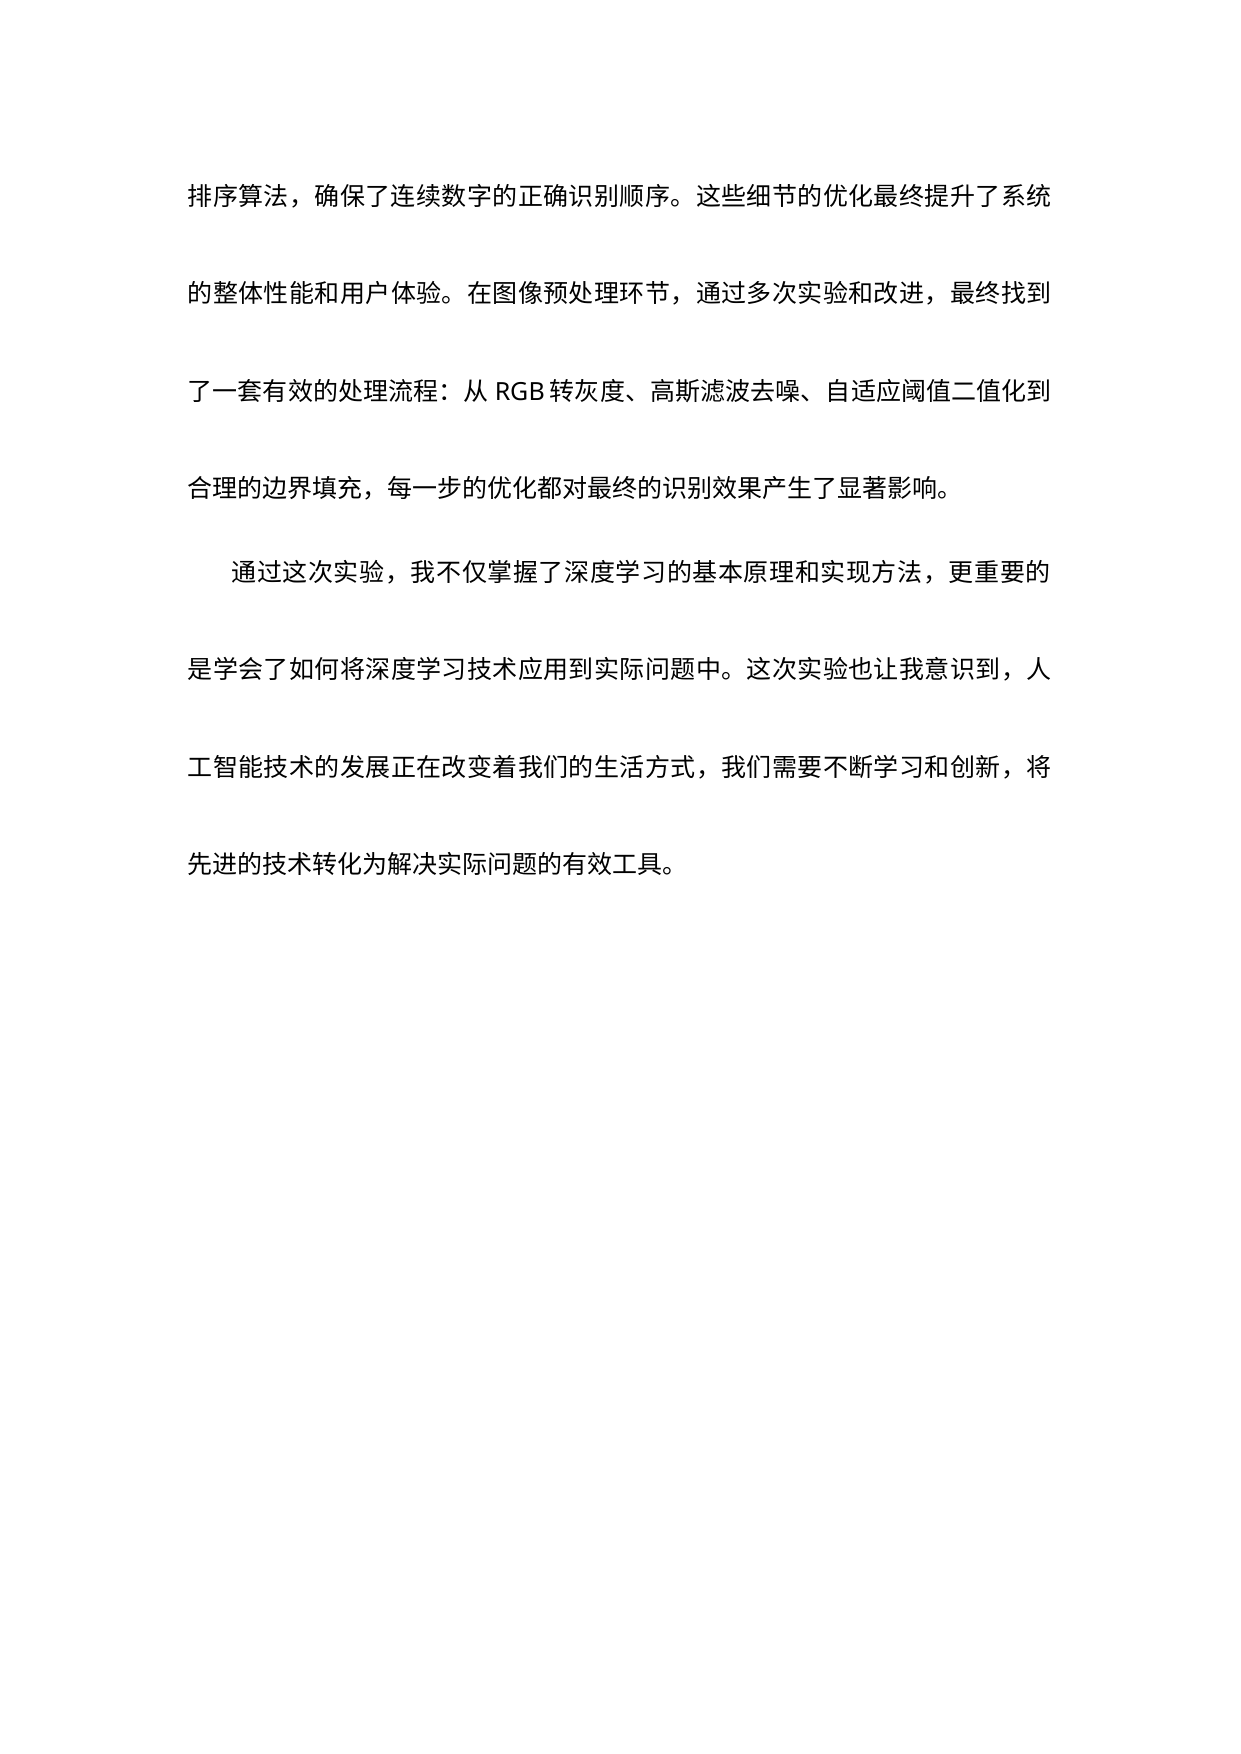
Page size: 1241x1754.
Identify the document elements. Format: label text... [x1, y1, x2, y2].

text 通过这次实验，我不仅掌握了深度学习的基本原理和实现方法，更重要的是学会了如何将深度学习技术应用到实际问题中。这次实验也让我意识到，人工智能技术的发展正在改变着我们的生活方式，我们需要不断学习和创新，将先进的技术转化为解决实际问题的有效工具。 [187, 538, 1053, 895]
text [187, 162, 1053, 519]
